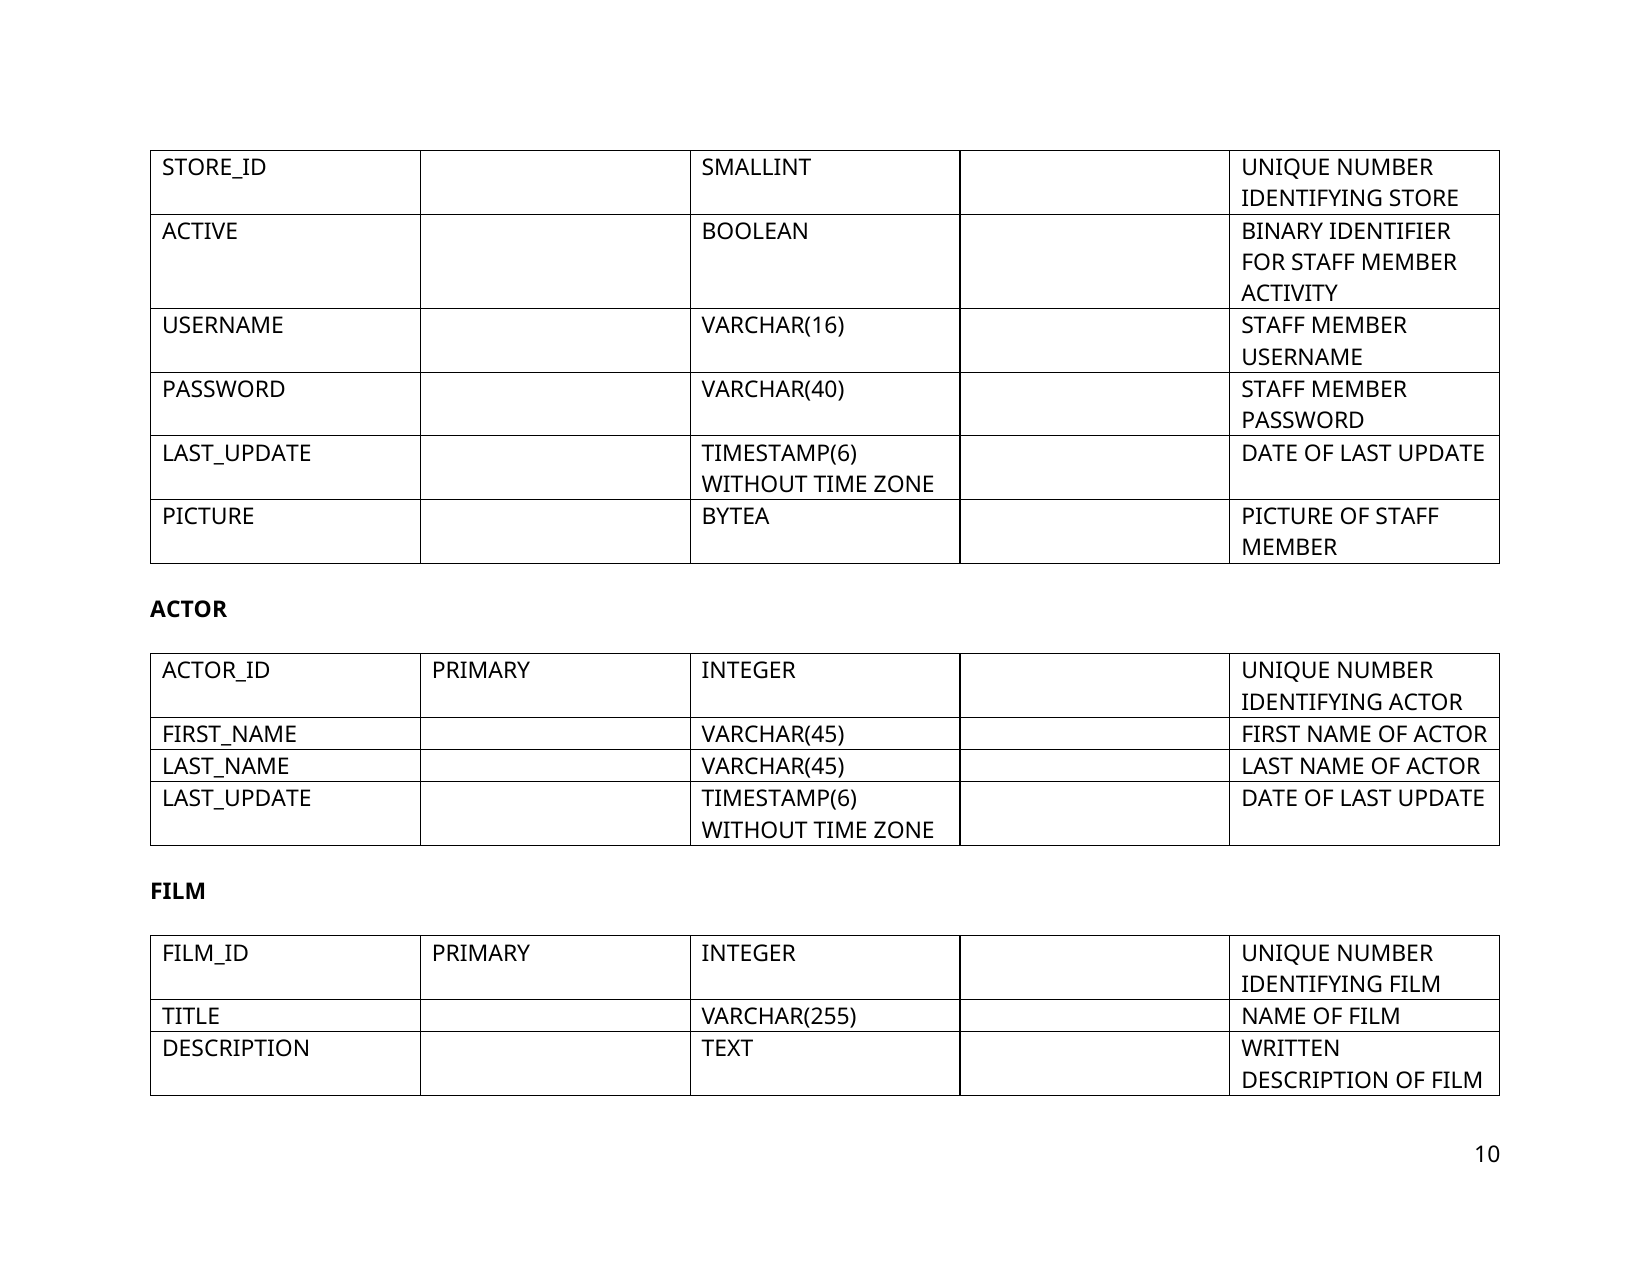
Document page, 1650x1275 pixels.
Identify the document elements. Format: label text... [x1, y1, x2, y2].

table_cell DATE OF LAST UPDATE [1230, 436, 1499, 499]
table_cell [421, 1000, 690, 1031]
table_cell [961, 1000, 1229, 1031]
table_cell [421, 373, 690, 435]
table_header UNIQUE NUMBER IDENTIFYING ACTOR [1230, 654, 1499, 717]
table_cell [421, 151, 690, 213]
table_cell [421, 500, 690, 562]
table_cell [961, 309, 1229, 372]
table_header UNIQUE NUMBER IDENTIFYING FILM [1230, 936, 1499, 999]
table_cell [961, 215, 1229, 308]
table_cell STORE_ID [151, 151, 420, 213]
table_cell PICTURE OF STAFF MEMBER [1230, 500, 1499, 562]
table_cell TIMESTAMP(6) WITHOUT TIME ZONE [691, 782, 959, 845]
table_cell VARCHAR(16) [691, 309, 959, 372]
table_cell BINARY IDENTIFIER FOR STAFF MEMBER ACTIVITY [1230, 215, 1499, 308]
table_cell [961, 151, 1229, 213]
table_cell VARCHAR(45) [691, 718, 959, 749]
table_cell [421, 1032, 690, 1095]
table_cell [421, 782, 690, 845]
table_header ACTOR_ID [151, 654, 420, 717]
table_cell FIRST_NAME [151, 718, 420, 749]
table_cell ACTIVE [151, 215, 420, 308]
table_cell STAFF MEMBER PASSWORD [1230, 373, 1499, 435]
text FILM [150, 875, 1500, 906]
table_cell BOOLEAN [691, 215, 959, 308]
table_cell [961, 436, 1229, 499]
table_cell WRITTEN DESCRIPTION OF FILM [1230, 1032, 1499, 1095]
table_cell [961, 750, 1229, 781]
table_cell [421, 750, 690, 781]
table_cell [421, 215, 690, 308]
table_cell PASSWORD [151, 373, 420, 435]
table_cell FIRST NAME OF ACTOR [1230, 718, 1499, 749]
table_cell NAME OF FILM [1230, 1000, 1499, 1031]
table_header PRIMARY [421, 936, 690, 999]
table_header [961, 936, 1229, 999]
table_cell LAST_NAME [151, 750, 420, 781]
table_cell UNIQUE NUMBER IDENTIFYING STORE [1230, 151, 1499, 213]
table_cell LAST_UPDATE [151, 782, 420, 845]
table_cell [961, 500, 1229, 562]
table_cell VARCHAR(255) [691, 1000, 959, 1031]
table_cell [421, 718, 690, 749]
table_cell [961, 1032, 1229, 1095]
table_cell LAST NAME OF ACTOR [1230, 750, 1499, 781]
table_header INTEGER [691, 936, 959, 999]
table_cell TITLE [151, 1000, 420, 1031]
table_cell LAST_UPDATE [151, 436, 420, 499]
text ACTOR [150, 593, 1500, 624]
table_cell [421, 436, 690, 499]
table_cell [961, 782, 1229, 845]
table_header PRIMARY [421, 654, 690, 717]
table_cell USERNAME [151, 309, 420, 372]
table_header FILM_ID [151, 936, 420, 999]
table_cell STAFF MEMBER USERNAME [1230, 309, 1499, 372]
table_cell SMALLINT [691, 151, 959, 213]
table_cell [961, 718, 1229, 749]
table_header [961, 654, 1229, 717]
table_cell TEXT [691, 1032, 959, 1095]
table_cell DATE OF LAST UPDATE [1230, 782, 1499, 845]
table_header INTEGER [691, 654, 959, 717]
table_cell VARCHAR(45) [691, 750, 959, 781]
table_cell TIMESTAMP(6) WITHOUT TIME ZONE [691, 436, 959, 499]
table_cell PICTURE [151, 500, 420, 562]
table_cell [961, 373, 1229, 435]
table_cell BYTEA [691, 500, 959, 562]
table_cell [421, 309, 690, 372]
table_cell DESCRIPTION [151, 1032, 420, 1095]
table_cell VARCHAR(40) [691, 373, 959, 435]
